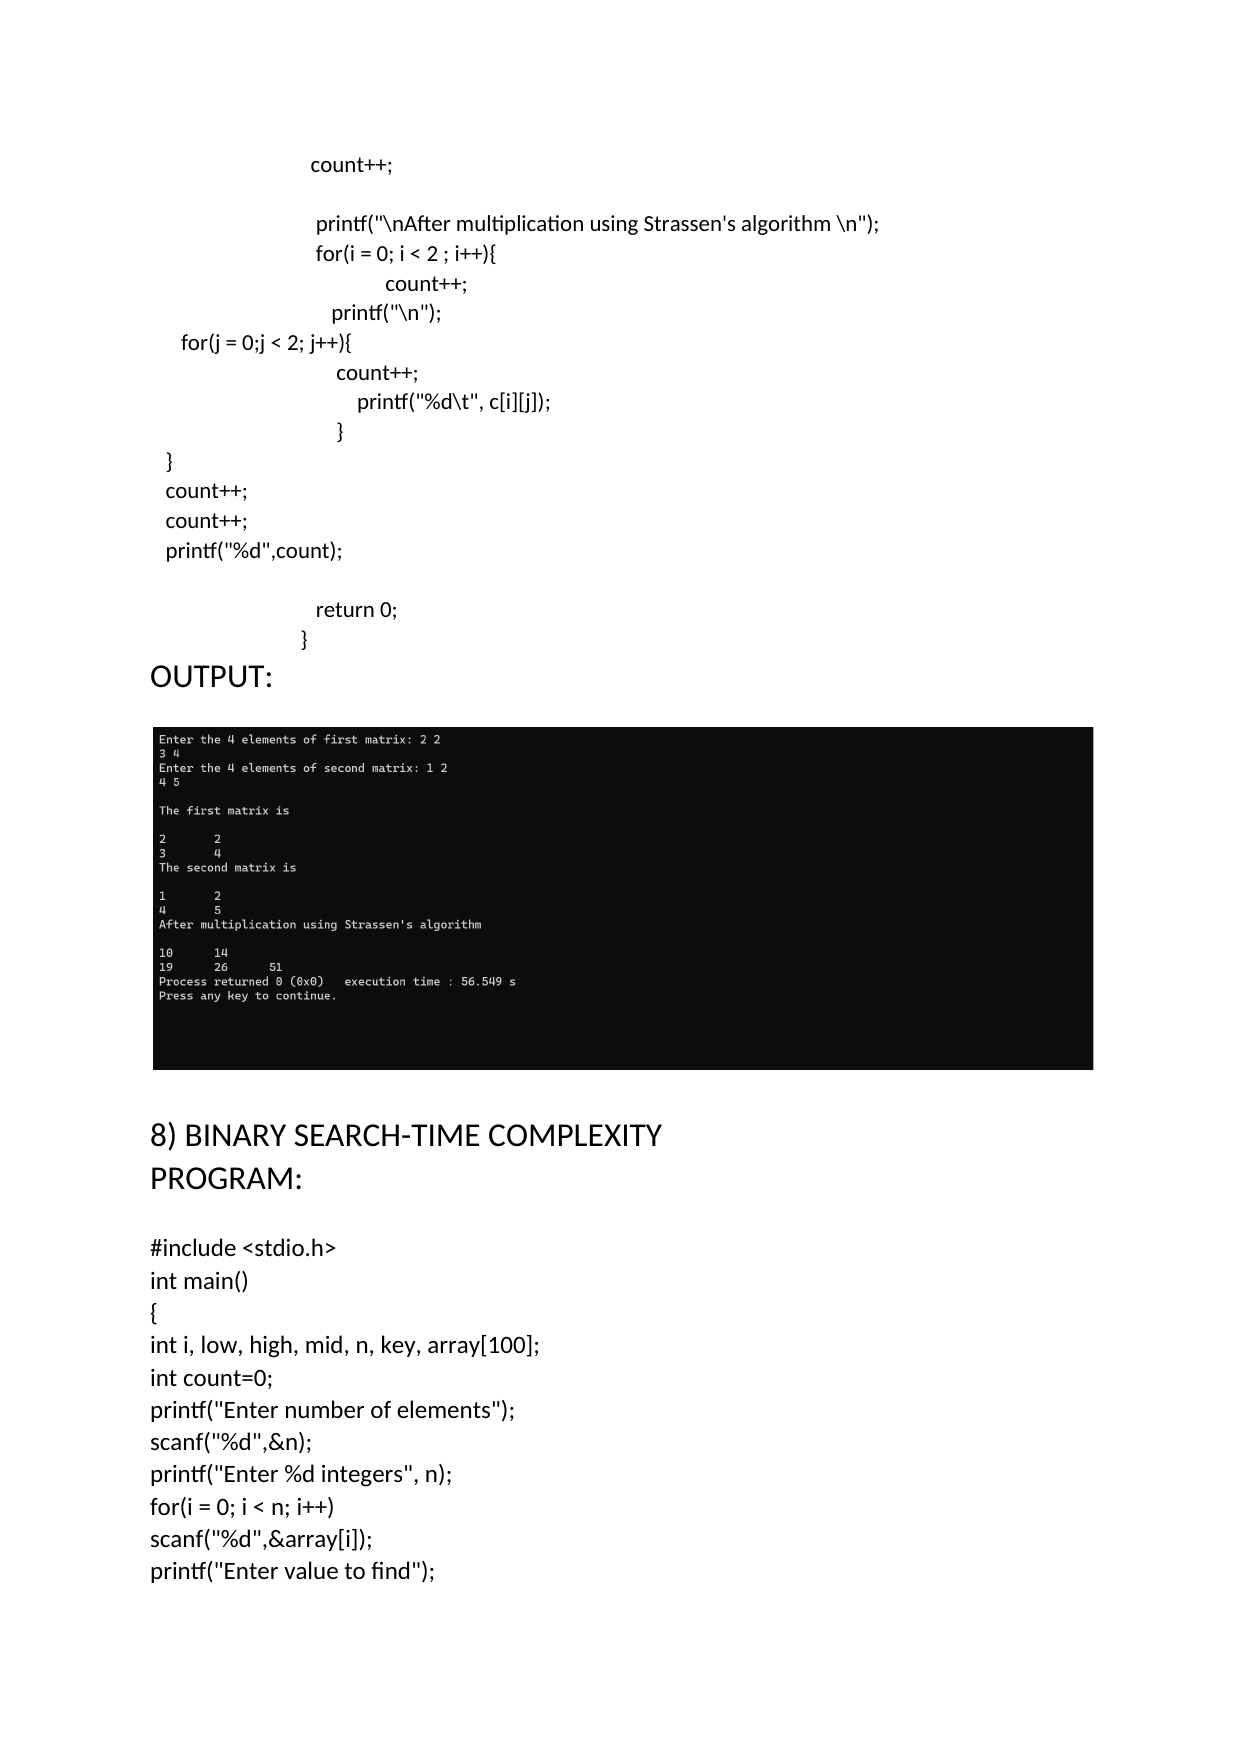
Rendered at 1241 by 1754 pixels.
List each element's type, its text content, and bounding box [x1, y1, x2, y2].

list count++; [150, 506, 1090, 534]
list OUTPUT: [150, 655, 1090, 695]
list printf("Enter number of elements"); [150, 1394, 1090, 1424]
list } [150, 447, 1090, 475]
list int count=0; [150, 1362, 1090, 1392]
list printf("\n"); [150, 298, 1090, 326]
list printf("%d",count); [150, 536, 1090, 564]
list { [150, 1297, 1090, 1328]
list PROGRAM: [150, 1157, 1090, 1198]
list } [150, 417, 1090, 445]
list printf("Enter %d integers", n); [150, 1458, 1090, 1489]
list printf("%d\t", c[i][j]); [150, 387, 1090, 416]
list scanf("%d",&n); [150, 1426, 1090, 1457]
list printf("Enter value to find"); [150, 1555, 1090, 1586]
list count++; [150, 358, 1090, 386]
list int i, low, high, mid, n, key, array[100]; [150, 1329, 1090, 1360]
list return 0; [150, 595, 1090, 623]
list for(i = 0; i < n; i++) [150, 1491, 1090, 1521]
list scanf("%d",&array[i]); [150, 1523, 1090, 1554]
list int main() [150, 1265, 1090, 1295]
list for(i = 0; i < 2 ; i++){ [150, 239, 1090, 267]
picture [153, 727, 1094, 1070]
list count++; [150, 150, 1090, 178]
list } [150, 625, 1090, 653]
list count++; [150, 269, 1090, 297]
list count++; [150, 477, 1090, 504]
list 8) BINARY SEARCH-TIME COMPLEXITY [150, 1114, 1090, 1155]
list printf("\nAfter multiplication using Strassen's algorithm \n"); [150, 209, 1090, 237]
list for(j = 0;j < 2; j++){ [150, 328, 1090, 356]
list #include <stdio.h> [150, 1232, 1090, 1263]
